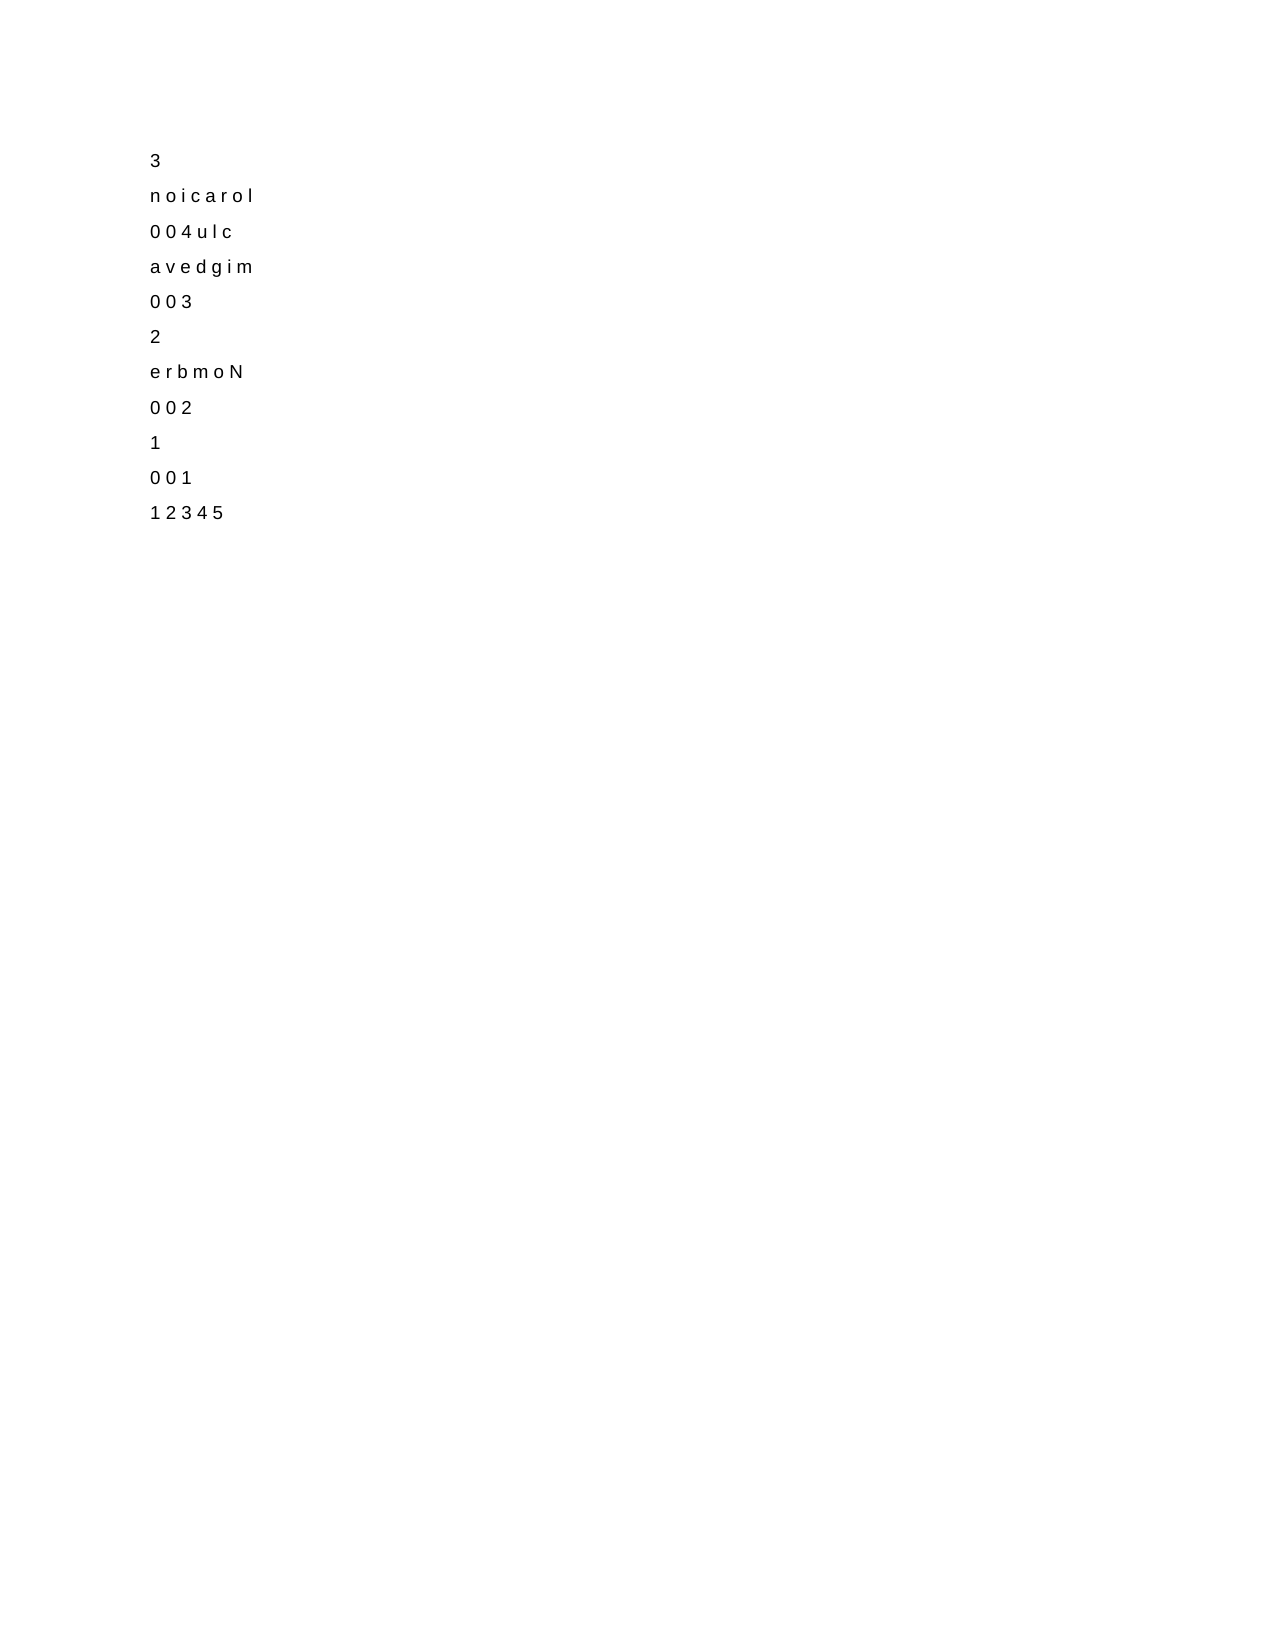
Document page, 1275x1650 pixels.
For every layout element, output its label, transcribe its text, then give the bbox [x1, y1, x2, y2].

text 0 0 2 [150, 396, 1125, 418]
text 1 2 3 4 5 [150, 502, 1125, 524]
text a v e d g i m [150, 256, 1125, 277]
text 0 0 4 u l c [150, 220, 1125, 242]
text 2 [150, 326, 1125, 348]
text n o i c a r o l [150, 185, 1125, 207]
text e r b m o N [150, 361, 1125, 383]
text 0 0 1 [150, 467, 1125, 488]
text 0 0 3 [150, 291, 1125, 312]
text 1 [150, 432, 1125, 453]
text 3 [150, 150, 1125, 172]
